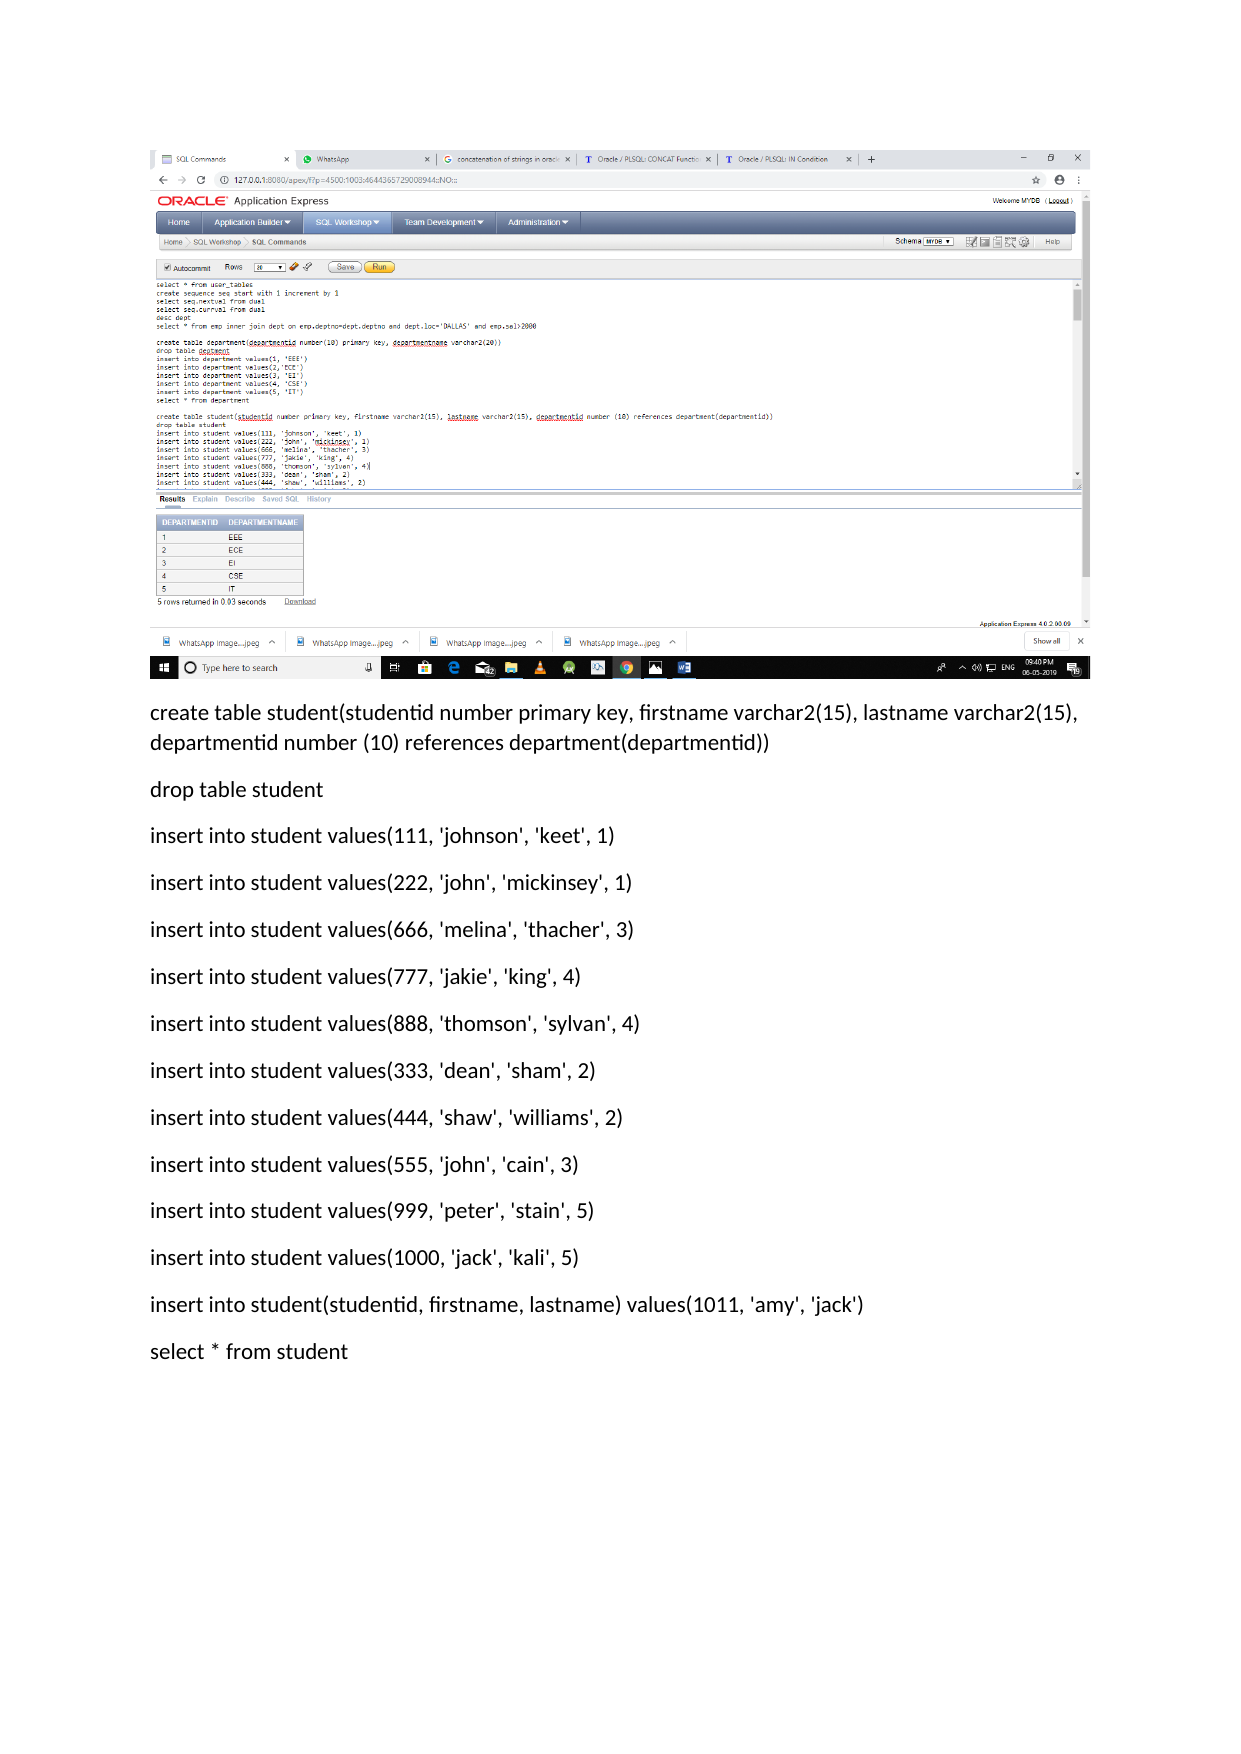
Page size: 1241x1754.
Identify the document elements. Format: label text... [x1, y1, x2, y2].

picture [150, 150, 1091, 679]
text insert into student values(666, 'melina', 'thacher', 3) [150, 915, 1090, 943]
text insert into student values(888, 'thomson', 'sylvan', 4) [150, 1009, 1090, 1037]
text insert into student values(555, 'john', 'cain', 3) [150, 1150, 1090, 1178]
text insert into student values(222, 'john', 'mickinsey', 1) [150, 868, 1090, 897]
text insert into student values(444, 'shaw', 'williams', 2) [150, 1103, 1090, 1131]
text create table student(studentid number primary key, firstname varchar2(15), lastname varchar2(15), departmentid number (10) references department(departmentid)) [150, 698, 1090, 756]
text insert into student values(333, 'dean', 'sham', 2) [150, 1056, 1090, 1084]
text insert into student values(1000, 'jack', 'kali', 5) [150, 1243, 1090, 1272]
text insert into student(studentid, firstname, lastname) values(1011, 'amy', 'jack') [150, 1290, 1090, 1318]
text select * from student [150, 1337, 1090, 1365]
text drop table student [150, 775, 1090, 803]
text insert into student values(999, 'peter', 'stain', 5) [150, 1197, 1090, 1225]
text insert into student values(111, 'johnson', 'keet', 1) [150, 822, 1090, 850]
text insert into student values(777, 'jakie', 'king', 4) [150, 962, 1090, 990]
